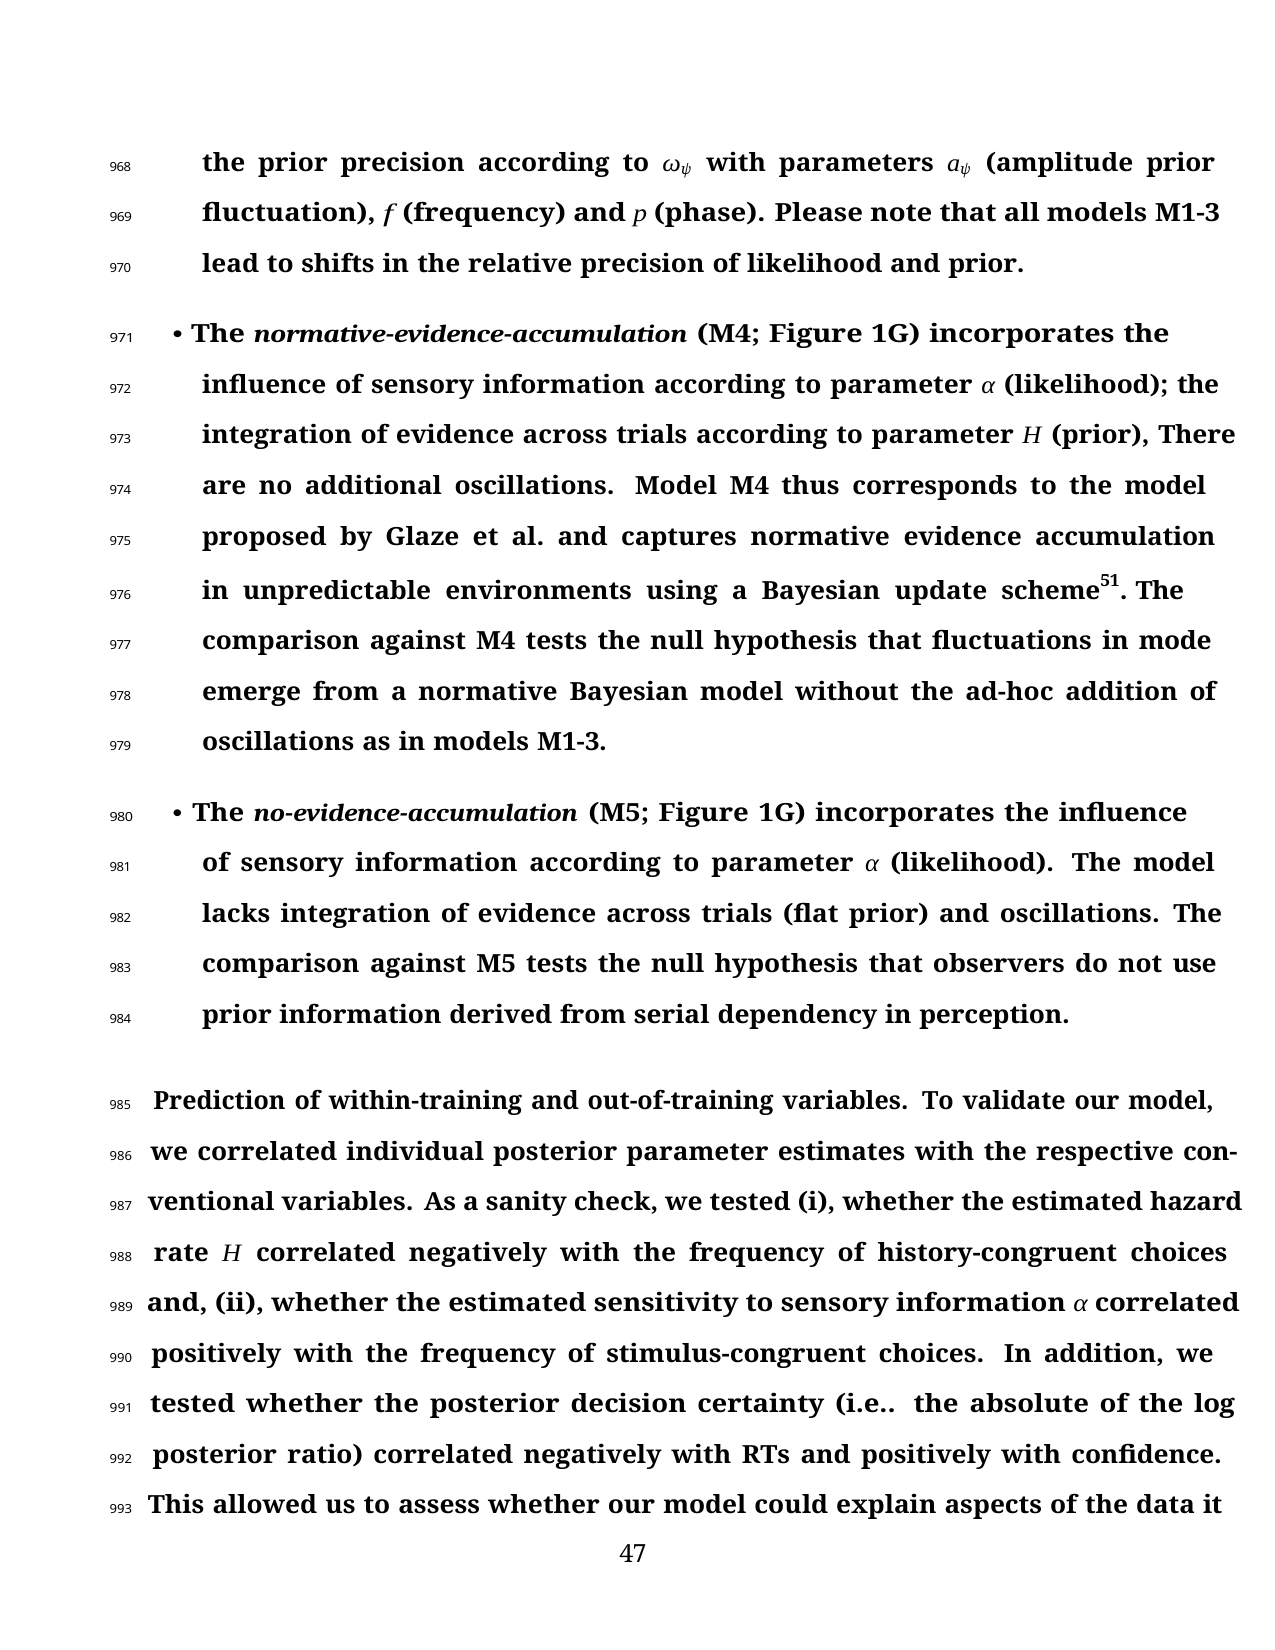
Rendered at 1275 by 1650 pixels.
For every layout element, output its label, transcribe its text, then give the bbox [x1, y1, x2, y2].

text 973 integration of evidence across trials according to parameter H (prior), There [109, 417, 1256, 451]
text 979 oscillations as in models M1-3. [109, 724, 1256, 758]
text 990 positively with the frequency of stimulus-congruent choices. In addition, we [109, 1335, 1256, 1369]
text 984 prior information derived from serial dependency in perception. [109, 996, 1256, 1031]
text 987 ventional variables. As a sanity check, we tested (i), whether the estimated hazard [109, 1184, 1256, 1218]
text 971 • The normative-evidence-accumulation (M4; Figure 1G) incorporates the [109, 316, 1256, 350]
text 969 fluctuation), f (frequency) and p (phase). Please note that all models M1-3 [109, 195, 1256, 229]
text 978 emerge from a normative Bayesian model without the ad-hoc addition of [109, 673, 1256, 707]
text 977 comparison against M4 tests the null hypothesis that fluctuations in mode [109, 623, 1256, 657]
text 975 proposed by Glaze et al. and captures normative evidence accumulation [109, 518, 1256, 552]
text 986 we correlated individual posterior parameter estimates with the respective con- [109, 1133, 1256, 1167]
text 988 rate H correlated negatively with the frequency of history-congruent choices [109, 1234, 1256, 1268]
text 976 in unpredictable environments using a Bayesian update scheme51. The [109, 569, 1256, 606]
text 989 and, (ii), whether the estimated sensitivity to sensory information α correlated [109, 1285, 1256, 1319]
text 972 influence of sensory information according to parameter α (likelihood); the [109, 367, 1256, 401]
text 968 the prior precision according to ωψ with parameters aψ (amplitude prior [109, 144, 1256, 178]
text 980 • The no-evidence-accumulation (M5; Figure 1G) incorporates the influence [109, 794, 1256, 828]
text 983 comparison against M5 tests the null hypothesis that observers do not use [109, 946, 1256, 980]
text 985 Prediction of within-training and out-of-training variables. To validate our model, [109, 1083, 1256, 1117]
text 991 tested whether the posterior decision certainty (i.e.. the absolute of the log [109, 1386, 1256, 1420]
text 993 This allowed us to assess whether our model could explain aspects of the data it [109, 1487, 1256, 1521]
text 970 lead to shifts in the relative precision of likelihood and prior. [109, 246, 1256, 279]
text 982 lacks integration of evidence across trials (flat prior) and oscillations. The [109, 896, 1256, 929]
text 974 are no additional oscillations. Model M4 thus corresponds to the model [109, 468, 1256, 502]
text 981 of sensory information according to parameter α (likelihood). The model [109, 845, 1256, 879]
text 992 posterior ratio) correlated negatively with RTs and positively with confidence. [109, 1436, 1256, 1470]
